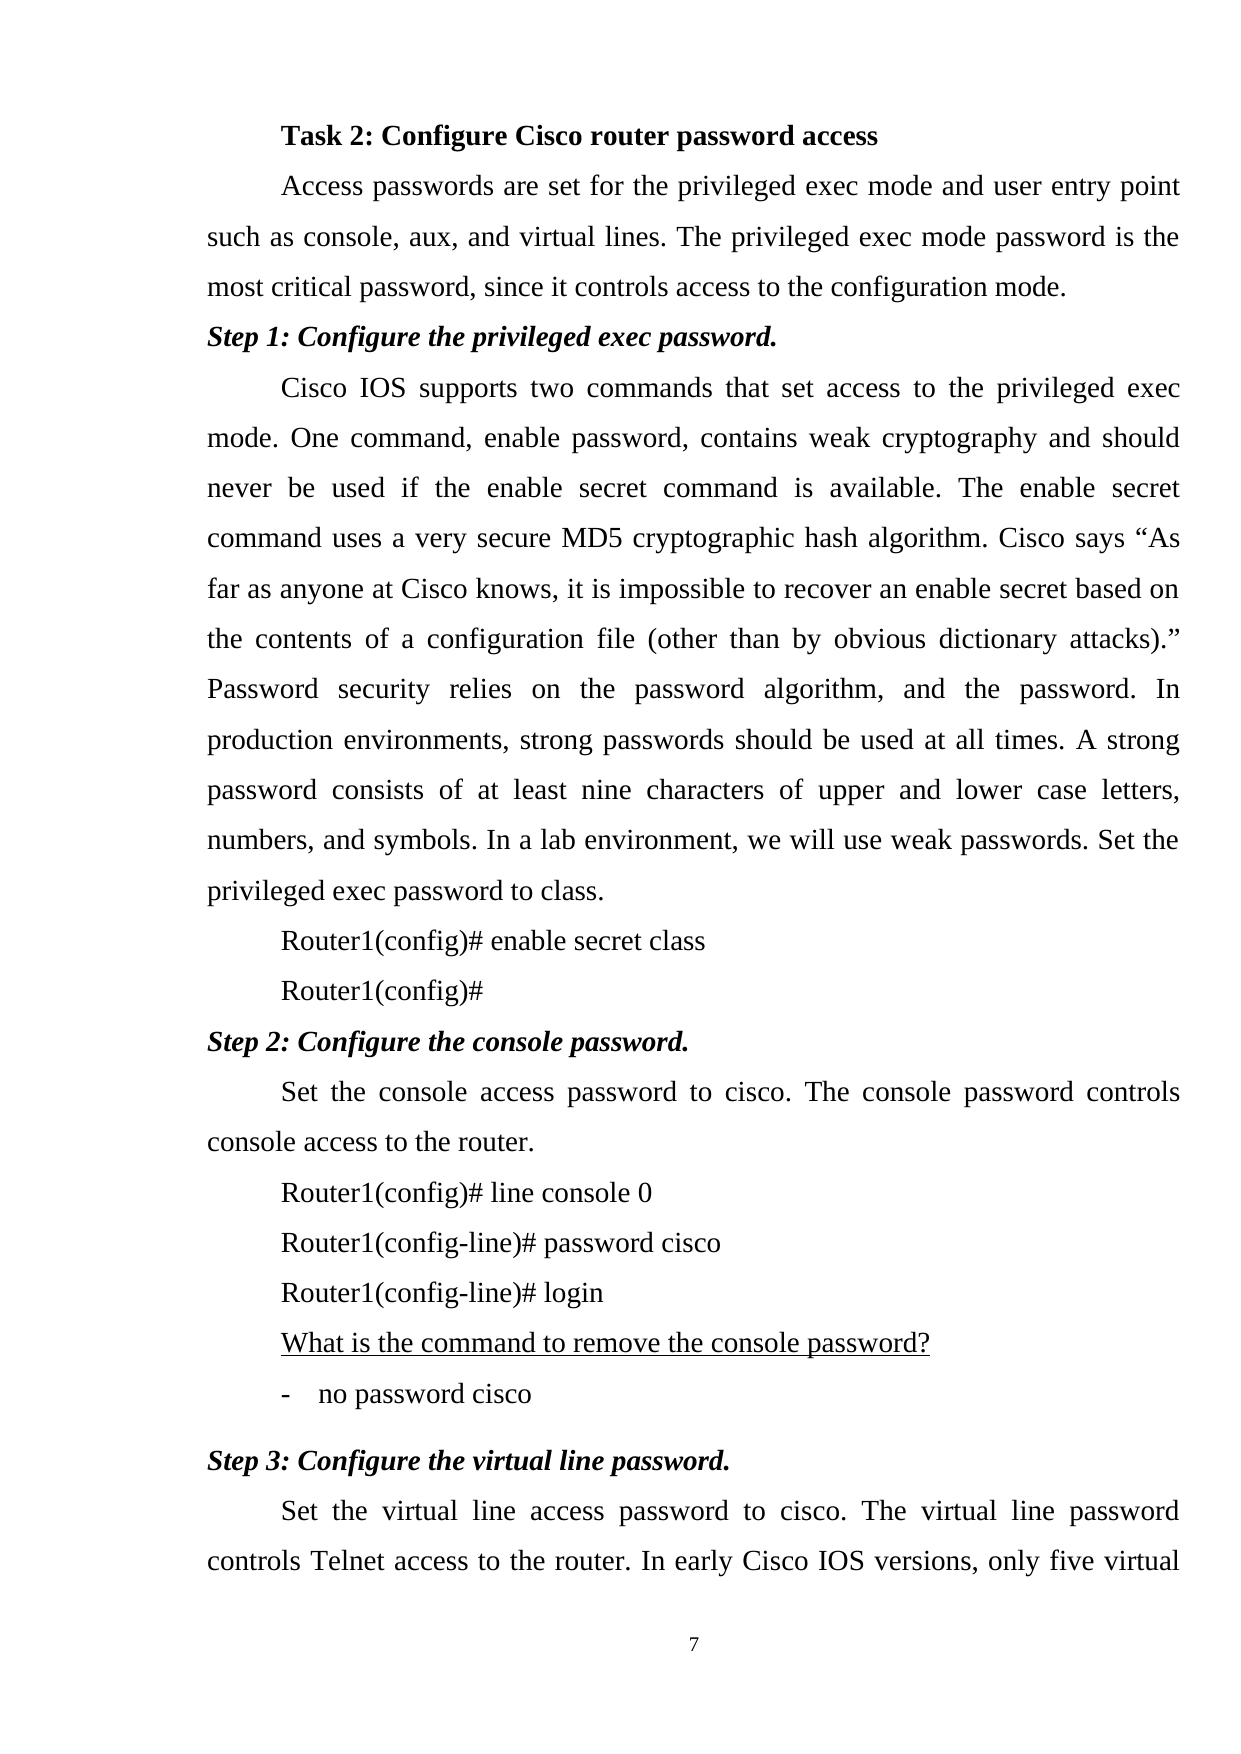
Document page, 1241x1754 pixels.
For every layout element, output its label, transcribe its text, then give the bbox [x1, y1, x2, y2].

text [207, 1493, 1181, 1577]
text Router1(config-line)# password cisco [207, 1225, 1181, 1258]
text Cisco IOS supports two commands that set access to the privileged exec mode. One command, enable password, contains weak cryptography and should never be used if the enable secret command is available. The enable secret command uses a very secure MD5 cryptographic hash algorithm. Cisco says “As far as anyone at Cisco knows, it is impossible to recover an enable secret based on the contents of a configuration file (other than by obvious dictionary attacks).” Password security relies on the password algorithm, and the password. In production environments, strong passwords should be used at all times. A strong password consists of at least nine characters of upper and lower case letters, numbers, and symbols. In a lab environment, we will use weak passwords. Set the privileged exec password to class. [207, 370, 1181, 906]
text Set the console access password to cisco. The console password controls console access to the router. [207, 1074, 1181, 1158]
text Router1(config-line)# login [207, 1275, 1181, 1309]
text Task 2: Configure Cisco router password access [207, 118, 1181, 152]
text Router1(config)# [207, 973, 1181, 1007]
text Router1(config)# line console 0 [207, 1175, 1181, 1208]
text Access passwords are set for the privileged exec mode and user entry point such as console, aux, and virtual lines. The privileged exec mode password is the most critical password, since it controls access to the configuration mode. [207, 168, 1181, 303]
text Step 2: Configure the console password. [207, 1024, 1181, 1057]
text Router1(config)# enable secret class [207, 923, 1181, 957]
text Step 3: Configure the virtual line password. [207, 1443, 1181, 1476]
list no password cisco [281, 1376, 1181, 1409]
text Step 1: Configure the privileged exec password. [207, 319, 1181, 353]
text What is the command to remove the console password? [207, 1326, 1181, 1359]
